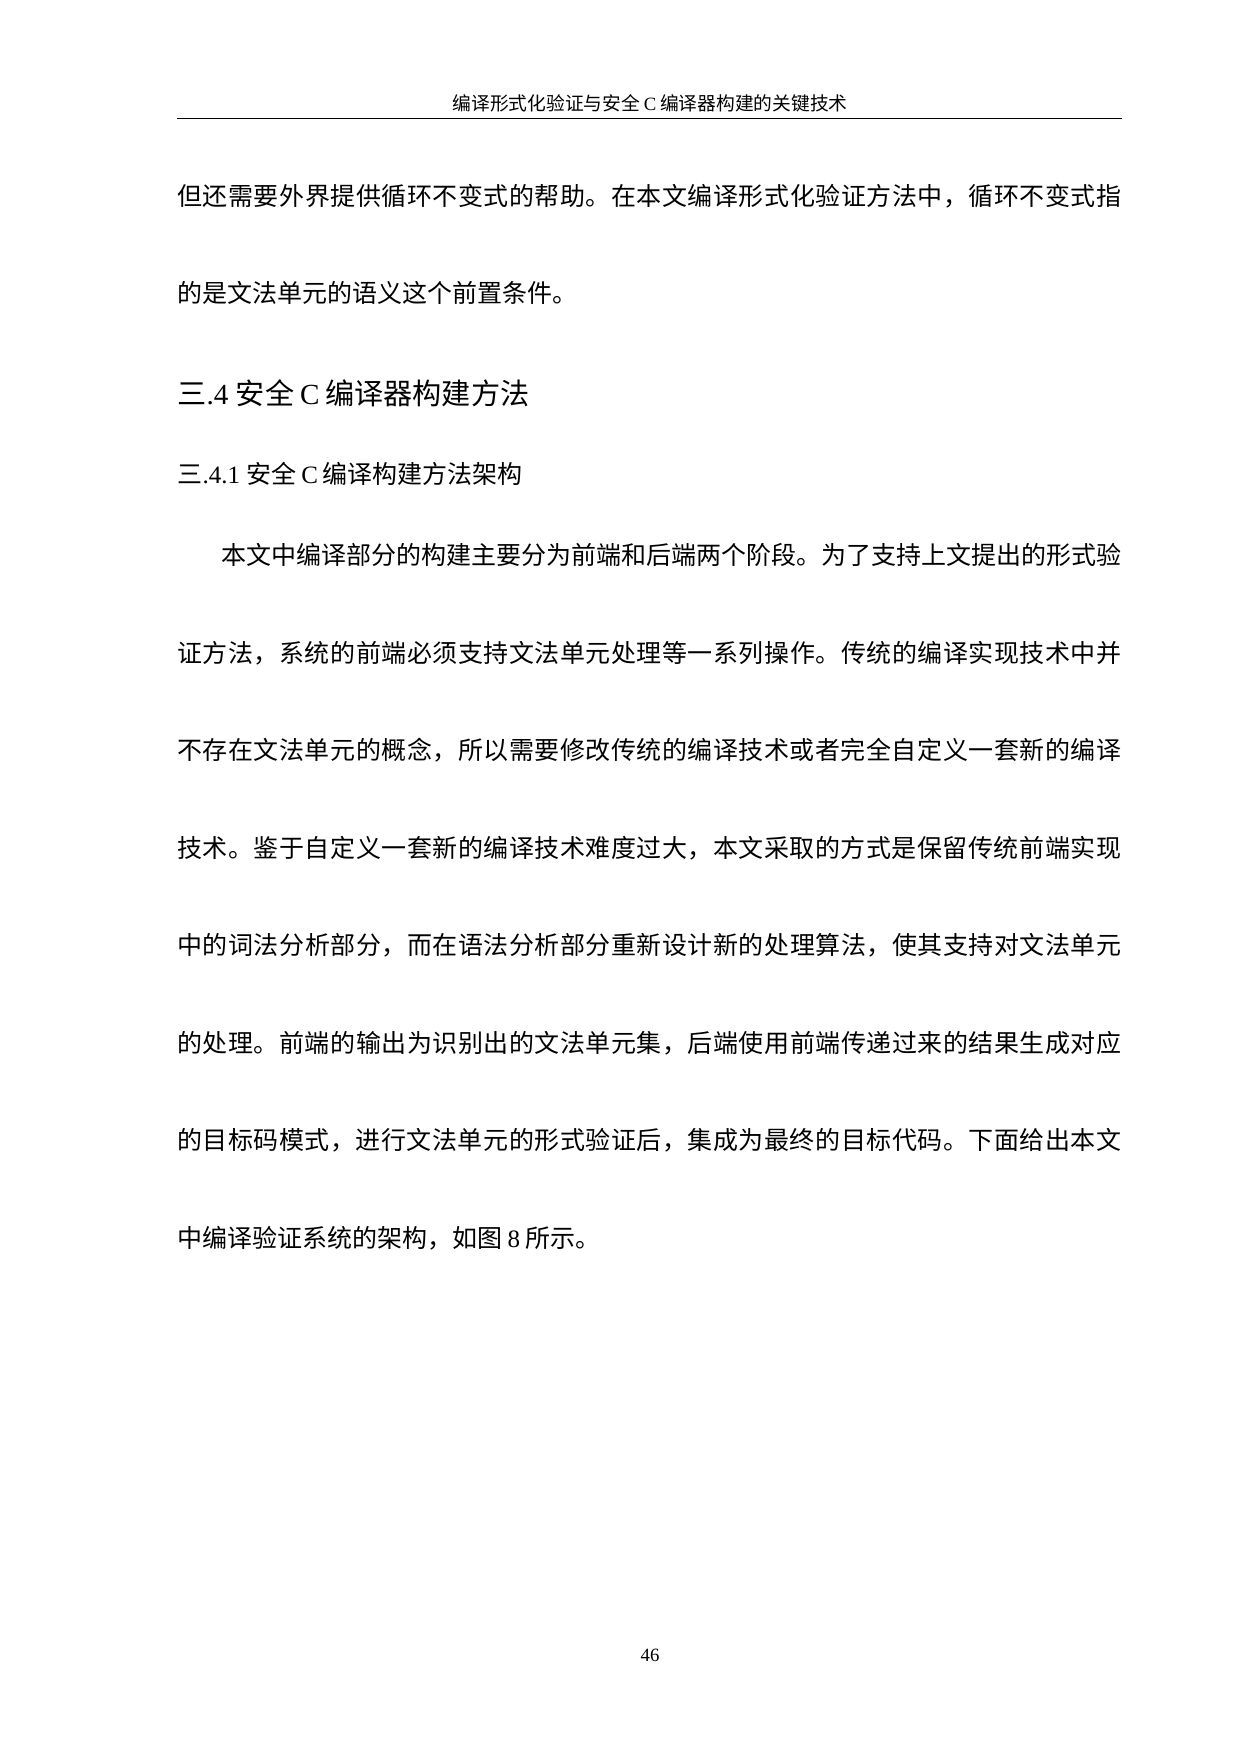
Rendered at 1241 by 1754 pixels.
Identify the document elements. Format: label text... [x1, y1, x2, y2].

subtitle 安全C编译器构建方法 [177, 359, 1122, 424]
subtitle 安全C编译构建方法架构 [177, 440, 1122, 505]
text 本文中编译部分的构建主要分为前端和后端两个阶段。为了支持上文提出的形式验证方法，系统的前端必须支持文法单元处理等一系列操作。传统的编译实现技术中并不存在文法单元的概念，所以需要修改传统的编译技术或者完全自定义一套新的编译技术。鉴于自定义一套新的编译技术难度过大，本文采取的方式是保留传统前端实现中的词法分析部分，而在语法分析部分重新设计新的处理算法，使其支持对文法单元的处理。前端的输出为识别出的文法单元集，后端使用前端传递过来的结果生成对应的目标码模式，进行文法单元的形式验证后，集成为最终的目标代码。下面给出本文中编译验证系统的架构，如图8所示。 [177, 521, 1122, 1269]
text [177, 162, 1122, 324]
